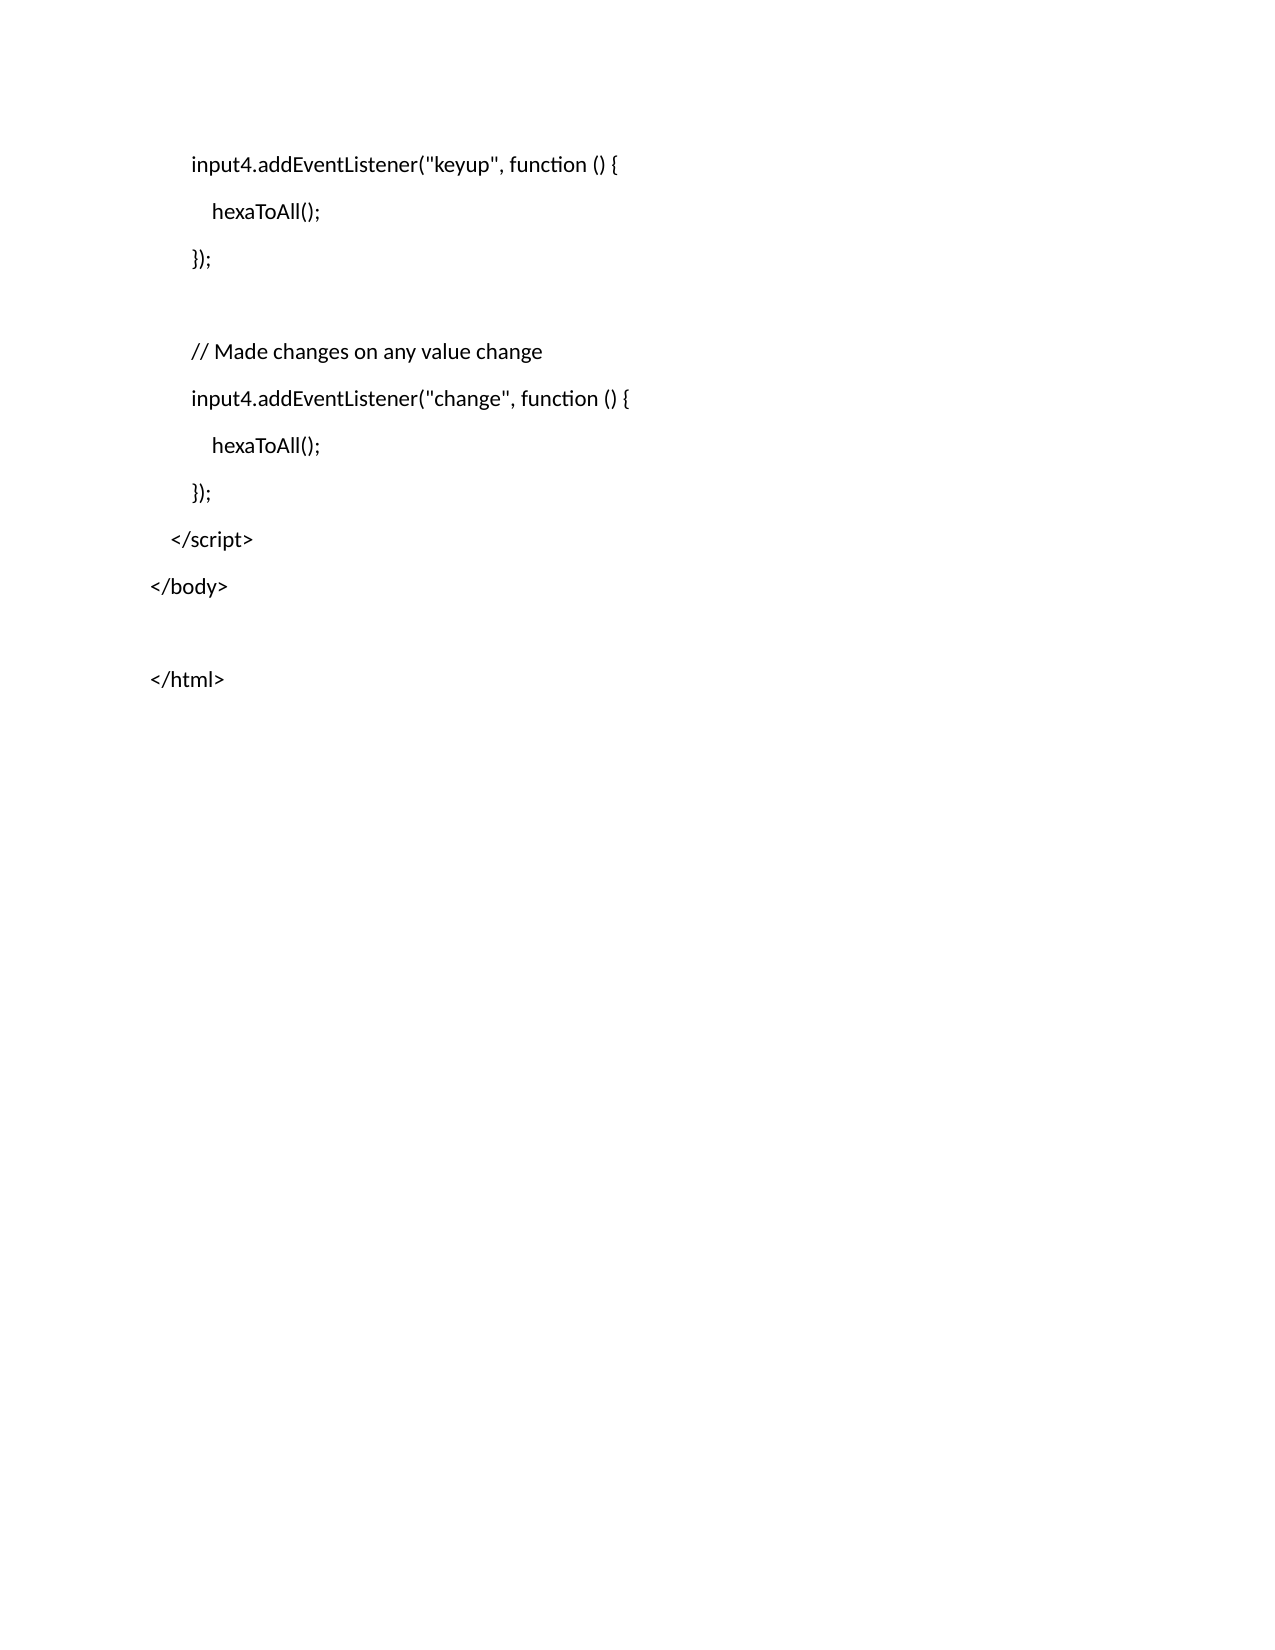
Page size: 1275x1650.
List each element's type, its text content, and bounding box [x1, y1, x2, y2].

text }); [150, 244, 1125, 272]
text </body> [150, 572, 1125, 600]
text </script> [150, 525, 1125, 553]
text hexaToAll(); [150, 197, 1125, 225]
text hexaToAll(); [150, 431, 1125, 459]
text // Made changes on any value change [150, 337, 1125, 366]
text </html> [150, 666, 1125, 694]
text input4.addEventListener("change", function () { [150, 384, 1125, 412]
text input4.addEventListener("keyup", function () { [150, 150, 1125, 178]
text }); [150, 478, 1125, 506]
